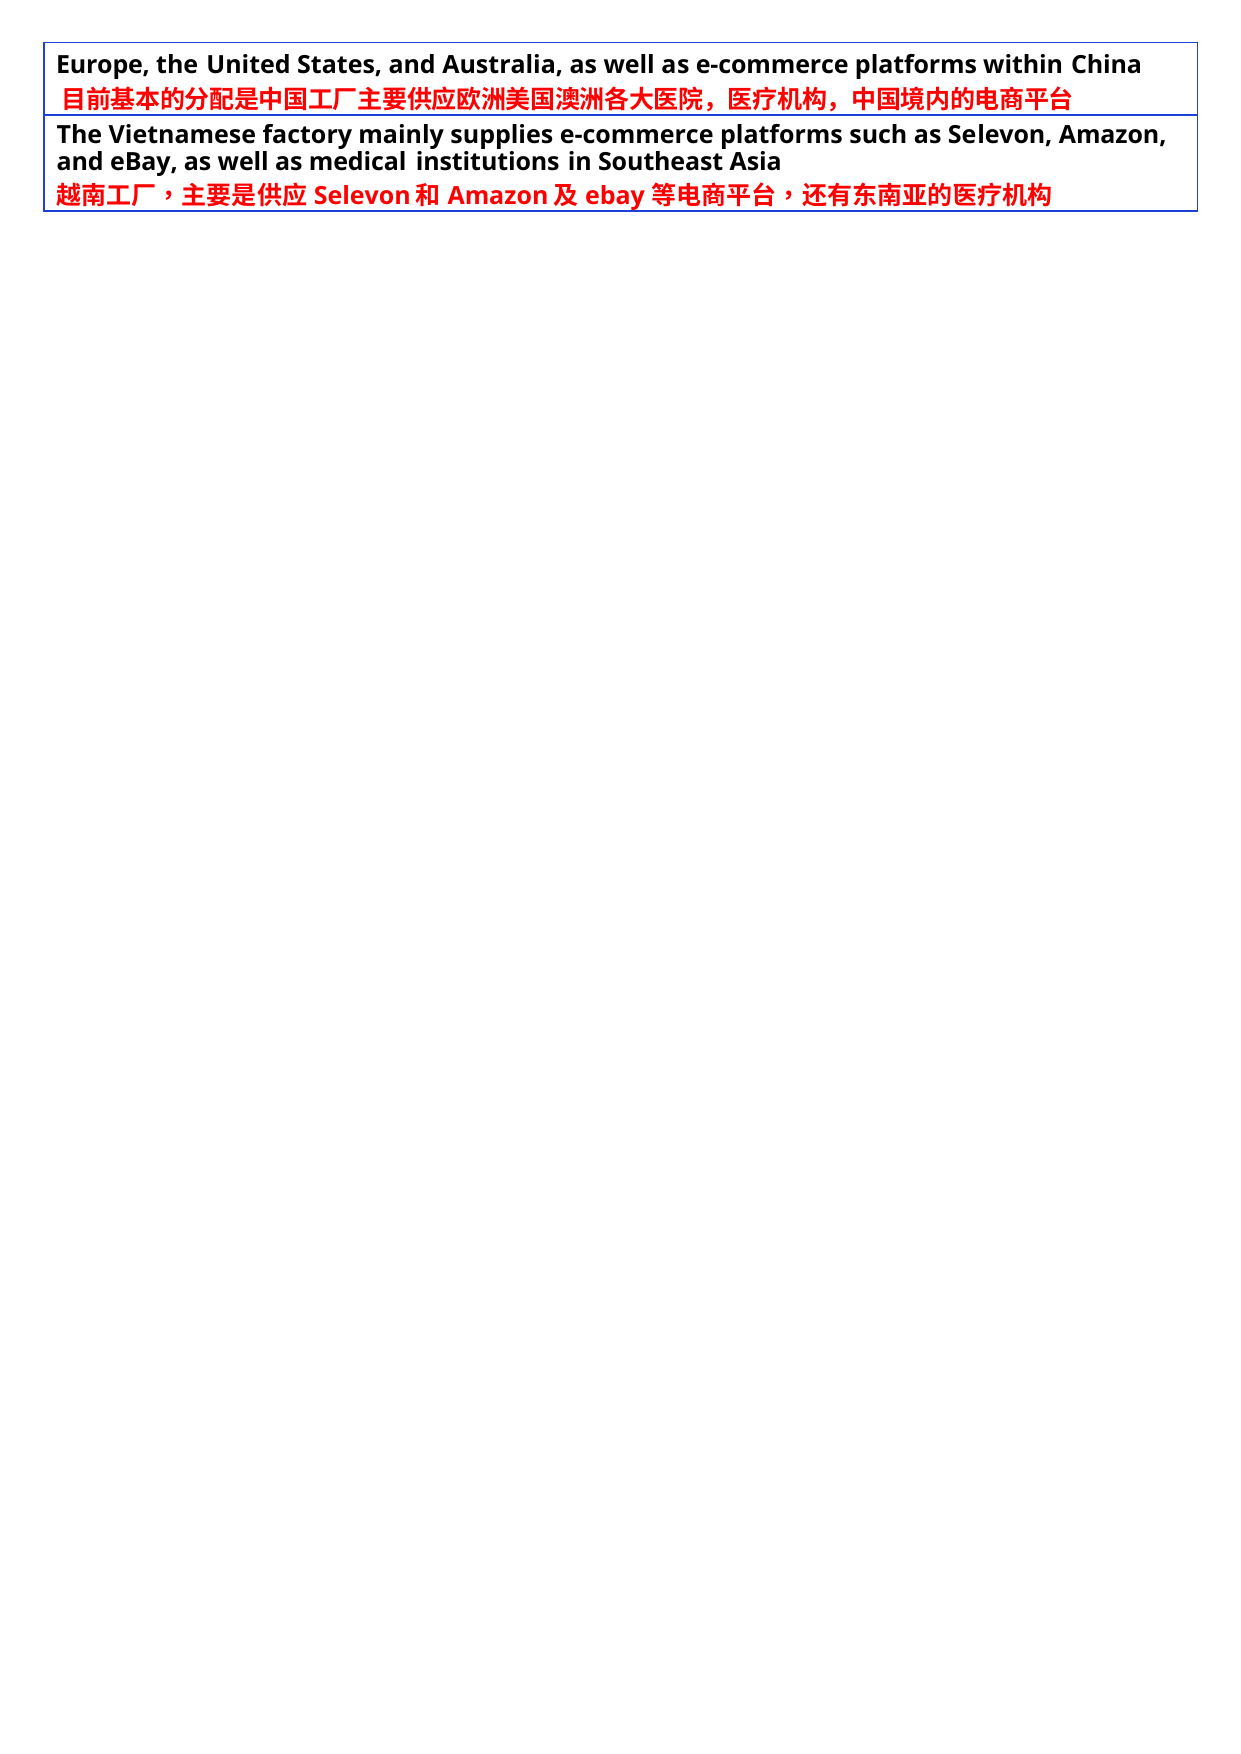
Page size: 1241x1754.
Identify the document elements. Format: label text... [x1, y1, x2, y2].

table_cell The Vietnamese factory mainly supplies e-commerce platforms such as Selevon, Amazon, and eBay, as well as medical institutions in Southeast Asia 越南工厂，主要是供应 Selevon和 Amazon及 ebay 等电商平台，还有东南亚的医疗机构 [45, 116, 1197, 210]
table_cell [45, 43, 1197, 114]
